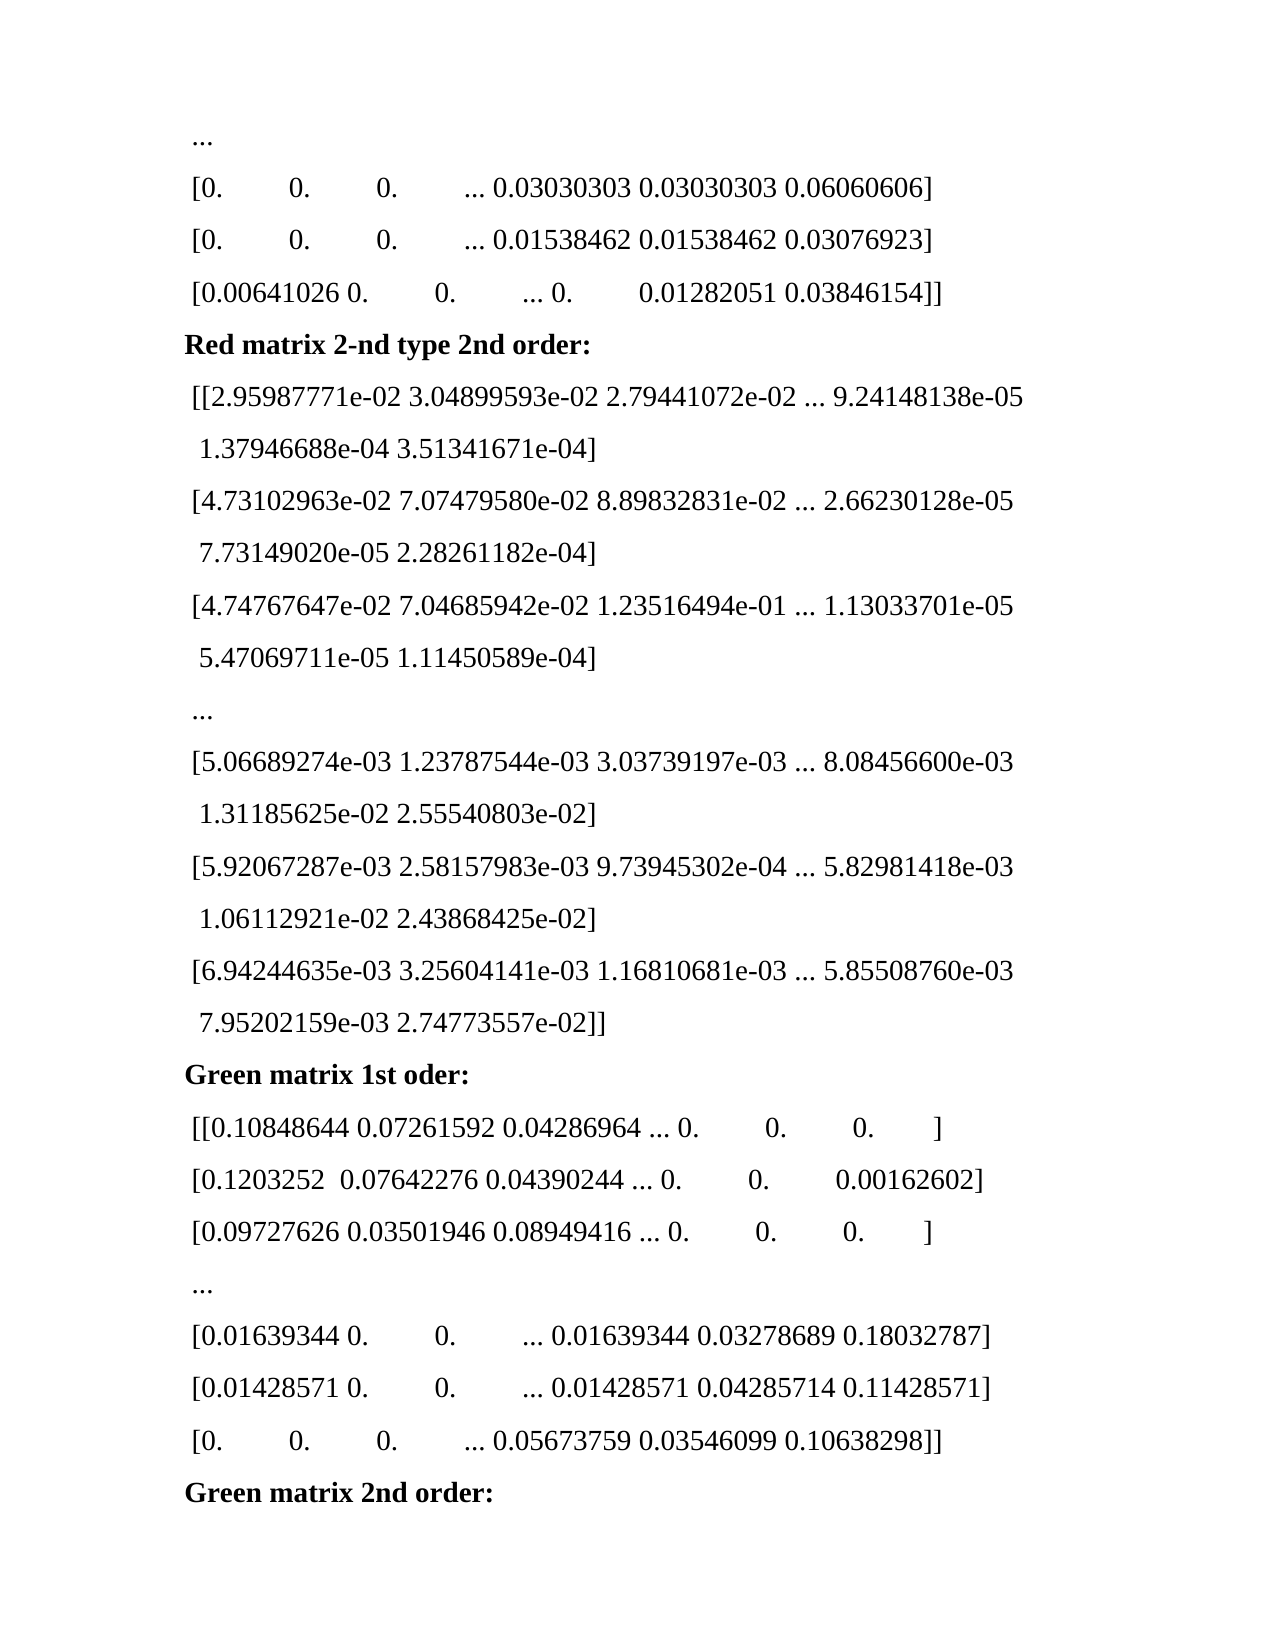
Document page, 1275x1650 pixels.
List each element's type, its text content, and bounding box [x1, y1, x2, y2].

text 1.06112921e-02 2.43868425e-02] [177, 901, 1186, 934]
text Green matrix 2nd order: [177, 1475, 1186, 1508]
text [0.1203252 0.07642276 0.04390244 ... 0. 0. 0.00162602] [177, 1162, 1186, 1195]
text 1.31185625e-02 2.55540803e-02] [177, 797, 1186, 830]
text [5.92067287e-03 2.58157983e-03 9.73945302e-04 ... 5.82981418e-03 [177, 849, 1186, 882]
text [0. 0. 0. ... 0.03030303 0.03030303 0.06060606] [177, 170, 1186, 204]
text 7.95202159e-03 2.74773557e-02]] [177, 1005, 1186, 1039]
text [0. 0. 0. ... 0.05673759 0.03546099 0.10638298]] [177, 1423, 1186, 1456]
text 1.37946688e-04 3.51341671e-04] [177, 431, 1186, 465]
text [[2.95987771e-02 3.04899593e-02 2.79441072e-02 ... 9.24148138e-05 [177, 379, 1186, 413]
text [0.00641026 0. 0. ... 0. 0.01282051 0.03846154]] [177, 275, 1186, 308]
text [0.01428571 0. 0. ... 0.01428571 0.04285714 0.11428571] [177, 1371, 1186, 1404]
text ... [177, 1266, 1186, 1300]
text 5.47069711e-05 1.11450589e-04] [177, 640, 1186, 673]
text [4.73102963e-02 7.07479580e-02 8.89832831e-02 ... 2.66230128e-05 [177, 483, 1186, 517]
text 7.73149020e-05 2.28261182e-04] [177, 536, 1186, 569]
text [[0.10848644 0.07261592 0.04286964 ... 0. 0. 0. ] [177, 1110, 1186, 1143]
text ... [177, 118, 1186, 152]
text ... [177, 692, 1186, 726]
text [5.06689274e-03 1.23787544e-03 3.03739197e-03 ... 8.08456600e-03 [177, 744, 1186, 778]
text [4.74767647e-02 7.04685942e-02 1.23516494e-01 ... 1.13033701e-05 [177, 588, 1186, 621]
text [0. 0. 0. ... 0.01538462 0.01538462 0.03076923] [177, 222, 1186, 256]
text Green matrix 1st oder: [177, 1057, 1186, 1091]
text [6.94244635e-03 3.25604141e-03 1.16810681e-03 ... 5.85508760e-03 [177, 953, 1186, 987]
text [0.01639344 0. 0. ... 0.01639344 0.03278689 0.18032787] [177, 1318, 1186, 1352]
text [0.09727626 0.03501946 0.08949416 ... 0. 0. 0. ] [177, 1214, 1186, 1248]
text Red matrix 2-nd type 2nd order: [177, 327, 1186, 360]
